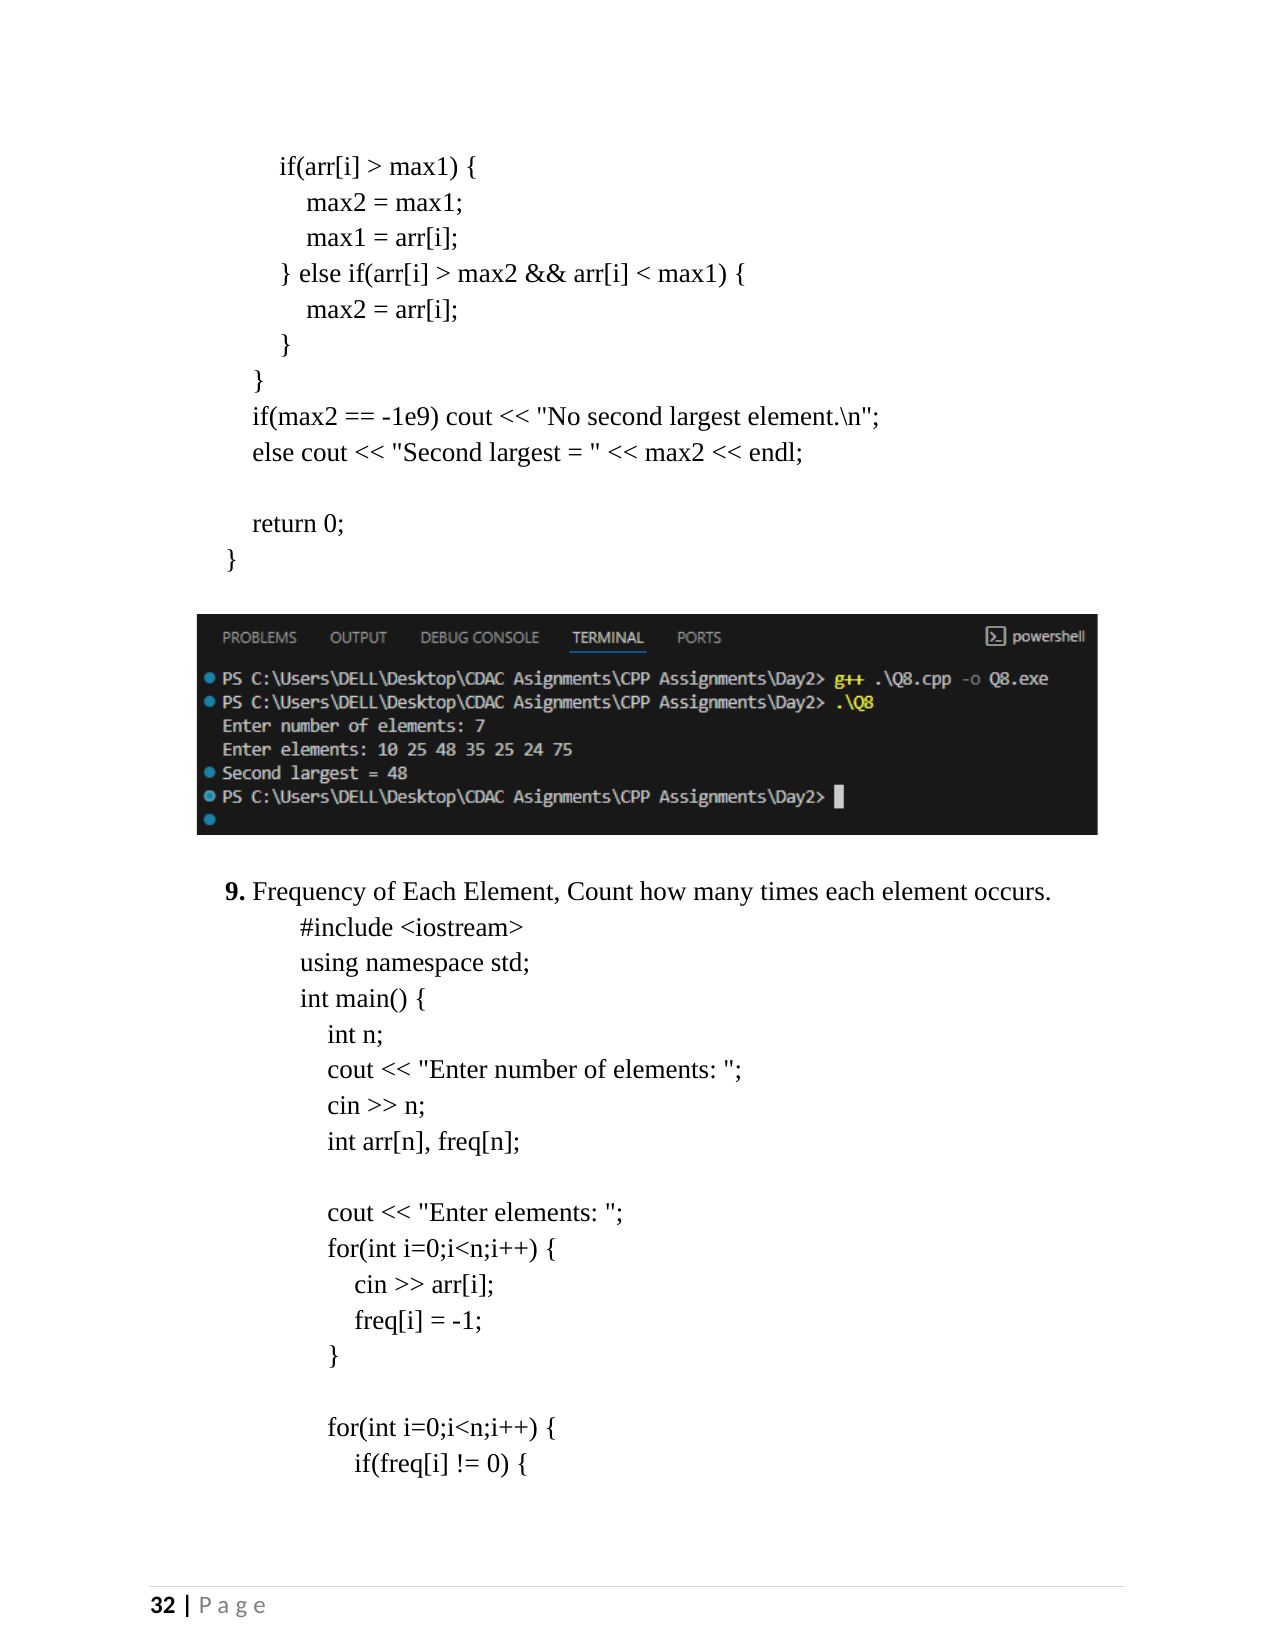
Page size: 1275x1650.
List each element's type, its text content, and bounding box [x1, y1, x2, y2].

list cin >> n; [300, 1089, 1125, 1121]
list for(int i=0;i<n;i++) { [300, 1232, 1125, 1263]
list cout << "Enter number of elements: "; [300, 1054, 1125, 1085]
list cout << "Enter elements: "; [300, 1197, 1125, 1228]
list cin >> arr[i]; [300, 1268, 1125, 1299]
list if(max2 == -1e9) cout << "No second largest element.\n"; [225, 400, 1125, 431]
list int n; [300, 1018, 1125, 1049]
list return 0; [225, 507, 1125, 538]
list if(arr[i] > max1) { [225, 150, 1125, 181]
picture [196, 614, 1098, 835]
list int arr[n], freq[n]; [300, 1125, 1125, 1156]
list max2 = arr[i]; [225, 293, 1125, 324]
list } [225, 329, 1125, 360]
list } else if(arr[i] > max2 && arr[i] < max1) { [225, 257, 1125, 288]
list max1 = arr[i]; [225, 221, 1125, 253]
list using namespace std; [300, 946, 1125, 978]
list } [225, 364, 1125, 396]
list #include <iostream> [300, 911, 1125, 942]
list Frequency of Each Element, Count how many times each element occurs. [225, 875, 1125, 906]
list max2 = max1; [225, 186, 1125, 217]
list if(freq[i] != 0) { [300, 1447, 1125, 1478]
list } [225, 543, 1125, 574]
list } [300, 1339, 1125, 1371]
list else cout << "Second largest = " << max2 << endl; [225, 436, 1125, 467]
list int main() { [300, 982, 1125, 1013]
list freq[i] = -1; [300, 1304, 1125, 1335]
list for(int i=0;i<n;i++) { [300, 1411, 1125, 1442]
